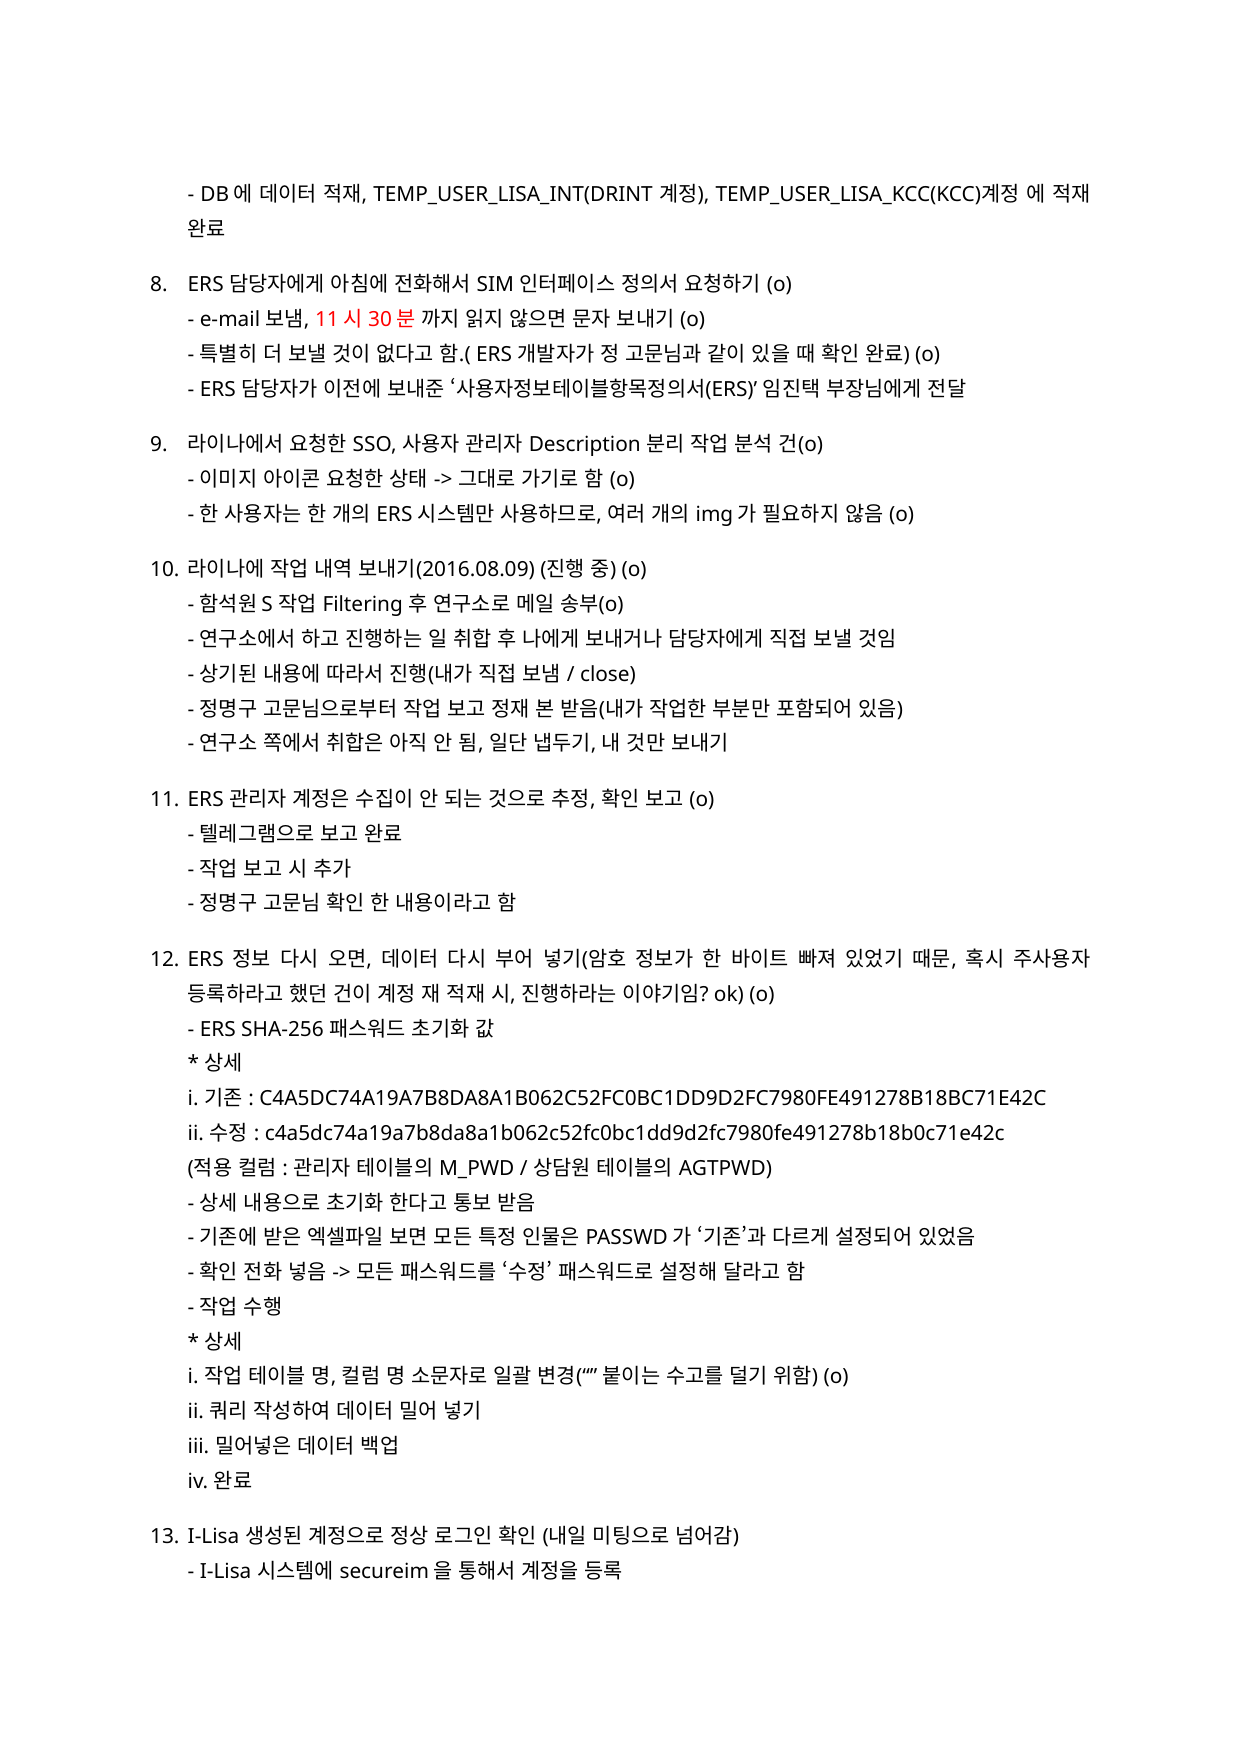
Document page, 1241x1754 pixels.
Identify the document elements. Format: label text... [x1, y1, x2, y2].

list ERS 관리자 계정은 수집이 안 되는 것으로 추정, 확인 보고 (o) - 텔레그램으로 보고 완료 - 작업 보고 시 추가 - 정명구 고문님 확인 한 내용이라고 함 [150, 782, 1090, 917]
list ERS 정보 다시 오면, 데이터 다시 부어 넣기(암호 정보가 한 바이트 빠져 있었기 때문, 혹시 주사용자 등록하라고 했던 건이 계정 재 적재 시, 진행하라는 이야기임? ok) (o) - ERS SHA-256 패스워드 초기화 값 * 상세 i. 기존 : C4A5DC74A19A7B8DA8A1B062C52FC0BC1DD9D2FC7980FE491278B18BC71E42C ii. 수정 : c4a5dc74a19a7b8da8a1b062c52fc0bc1dd9d2fc7980fe491278b18b0c71e42c (적용 컬럼 : 관리자 테이블의 M_PWD / 상담원 테이블의 AGTPWD) - 상세 내용으로 초기화 한다고 통보 받음 - 기존에 받은 엑셀파일 보면 모든 특정 인물은 PASSWD가 ‘기존’과 다르게 설정되어 있었음 - 확인 전화 넣음 -> 모든 패스워드를 ‘수정’ 패스워드로 설정해 달라고 함 - 작업 수행 * 상세 i. 작업 테이블 명, 컬럼 명 소문자로 일괄 변경(“” 붙이는 수고를 덜기 위함) (o) ii. 쿼리 작성하여 데이터 밀어 넣기 iii. 밀어넣은 데이터 백업 iv. 완료 [150, 942, 1090, 1494]
list ERS 담당자에게 아침에 전화해서 SIM 인터페이스 정의서 요청하기 (o) - e-mail 보냄, 11시 30분 까지 읽지 않으면 문자 보내기 (o) - 특별히 더 보낼 것이 없다고 함.( ERS 개발자가 정 고문님과 같이 있을 때 확인 완료) (o) - ERS 담당자가 이전에 보내준 ‘사용자정보테이블항목정의서(ERS)’ 임진택 부장님에게 전달 [150, 267, 1090, 402]
list 라이나에 작업 내역 보내기(2016.08.09) (진행 중) (o) - 함석원S 작업 Filtering 후 연구소로 메일 송부(o) - 연구소에서 하고 진행하는 일 취합 후 나에게 보내거나 담당자에게 직접 보낼 것임 - 상기된 내용에 따라서 진행(내가 직접 보냄 / close) - 정명구 고문님으로부터 작업 보고 정재 본 받음(내가 작업한 부분만 포함되어 있음) - 연구소 쪽에서 취합은 아직 안 됨, 일단 냅두기, 내 것만 보내기 [150, 553, 1090, 757]
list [150, 1520, 1090, 1585]
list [150, 177, 1090, 242]
list 라이나에서 요청한 SSO, 사용자 관리자 Description 분리 작업 분석 건(o) - 이미지 아이콘 요청한 상태 -> 그대로 가기로 함 (o) - 한 사용자는 한 개의 ERS 시스템만 사용하므로, 여러 개의 img가 필요하지 않음 (o) [150, 427, 1090, 527]
